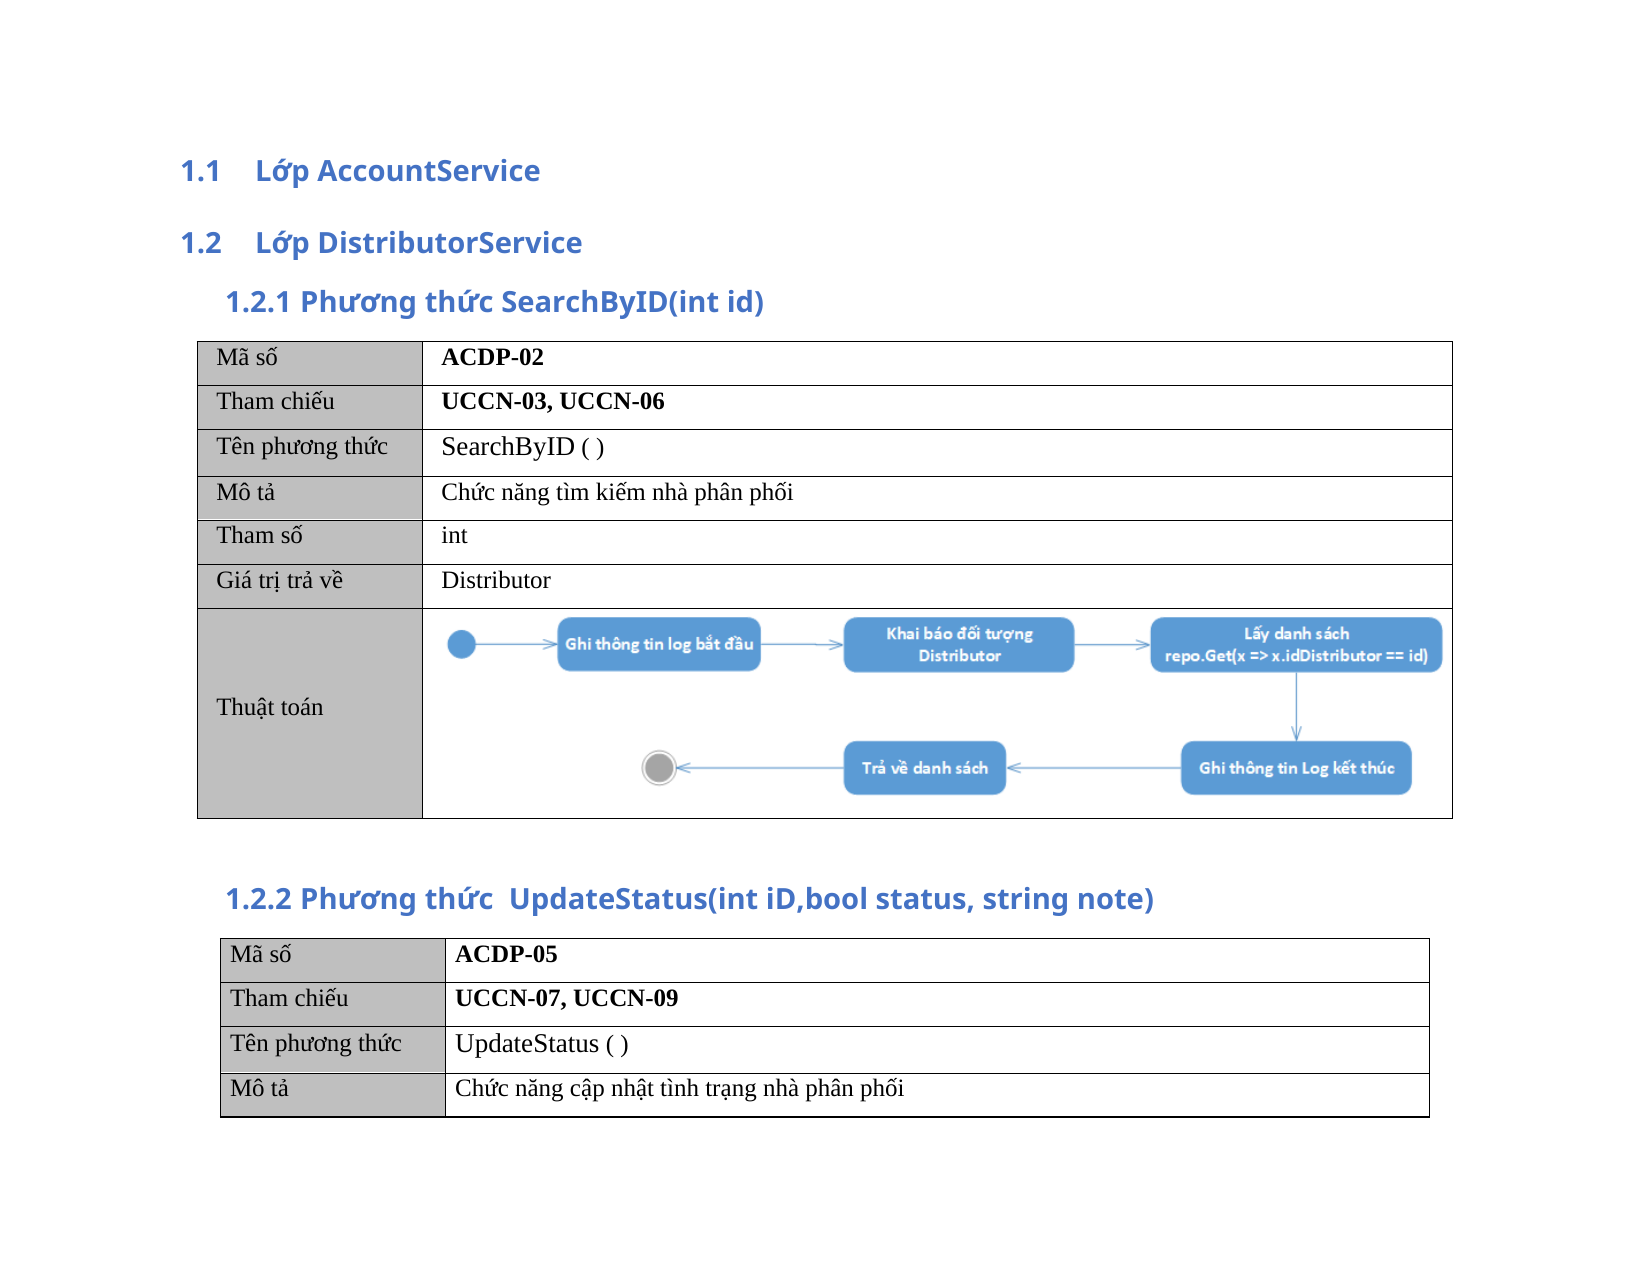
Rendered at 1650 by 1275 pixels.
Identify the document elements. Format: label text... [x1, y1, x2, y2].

table_header ACDP-02 [423, 342, 1452, 385]
subtitle Phương thức SearchByID(int id) [225, 281, 1500, 321]
table_cell Tham chiếu [221, 983, 445, 1026]
table_cell Distributor [423, 565, 1452, 608]
table_header ACDP-05 [446, 939, 1429, 982]
table_cell Mô tả [198, 477, 422, 519]
table_cell UpdateStatus ( ) [446, 1027, 1429, 1072]
table_cell [423, 609, 1452, 818]
subtitle Lớp AccountService [180, 150, 1500, 190]
picture [441, 616, 1450, 797]
table_cell int [423, 521, 1452, 564]
table_cell Thuật toán [198, 609, 422, 818]
subtitle Phương thức UpdateStatus(int iD,bool status, string note) [225, 878, 1500, 918]
table_cell Giá trị trả về [198, 565, 422, 608]
table_header Mã số [198, 342, 422, 385]
table_cell Tham chiếu [198, 386, 422, 429]
table_cell Chức năng tìm kiếm nhà phân phối [423, 477, 1452, 519]
table_cell SearchByID ( ) [423, 430, 1452, 476]
table_header Mã số [221, 939, 445, 982]
subtitle Lớp DistributorService [180, 222, 1500, 262]
table_cell Tham số [198, 521, 422, 564]
table_cell Tên phương thức [198, 430, 422, 476]
table_cell Chức năng cập nhật tình trạng nhà phân phối [446, 1074, 1429, 1116]
table_cell Tên phương thức [221, 1027, 445, 1072]
table_cell UCCN-07, UCCN-09 [446, 983, 1429, 1026]
table_cell UCCN-03, UCCN-06 [423, 386, 1452, 429]
table_cell Mô tả [221, 1074, 445, 1116]
